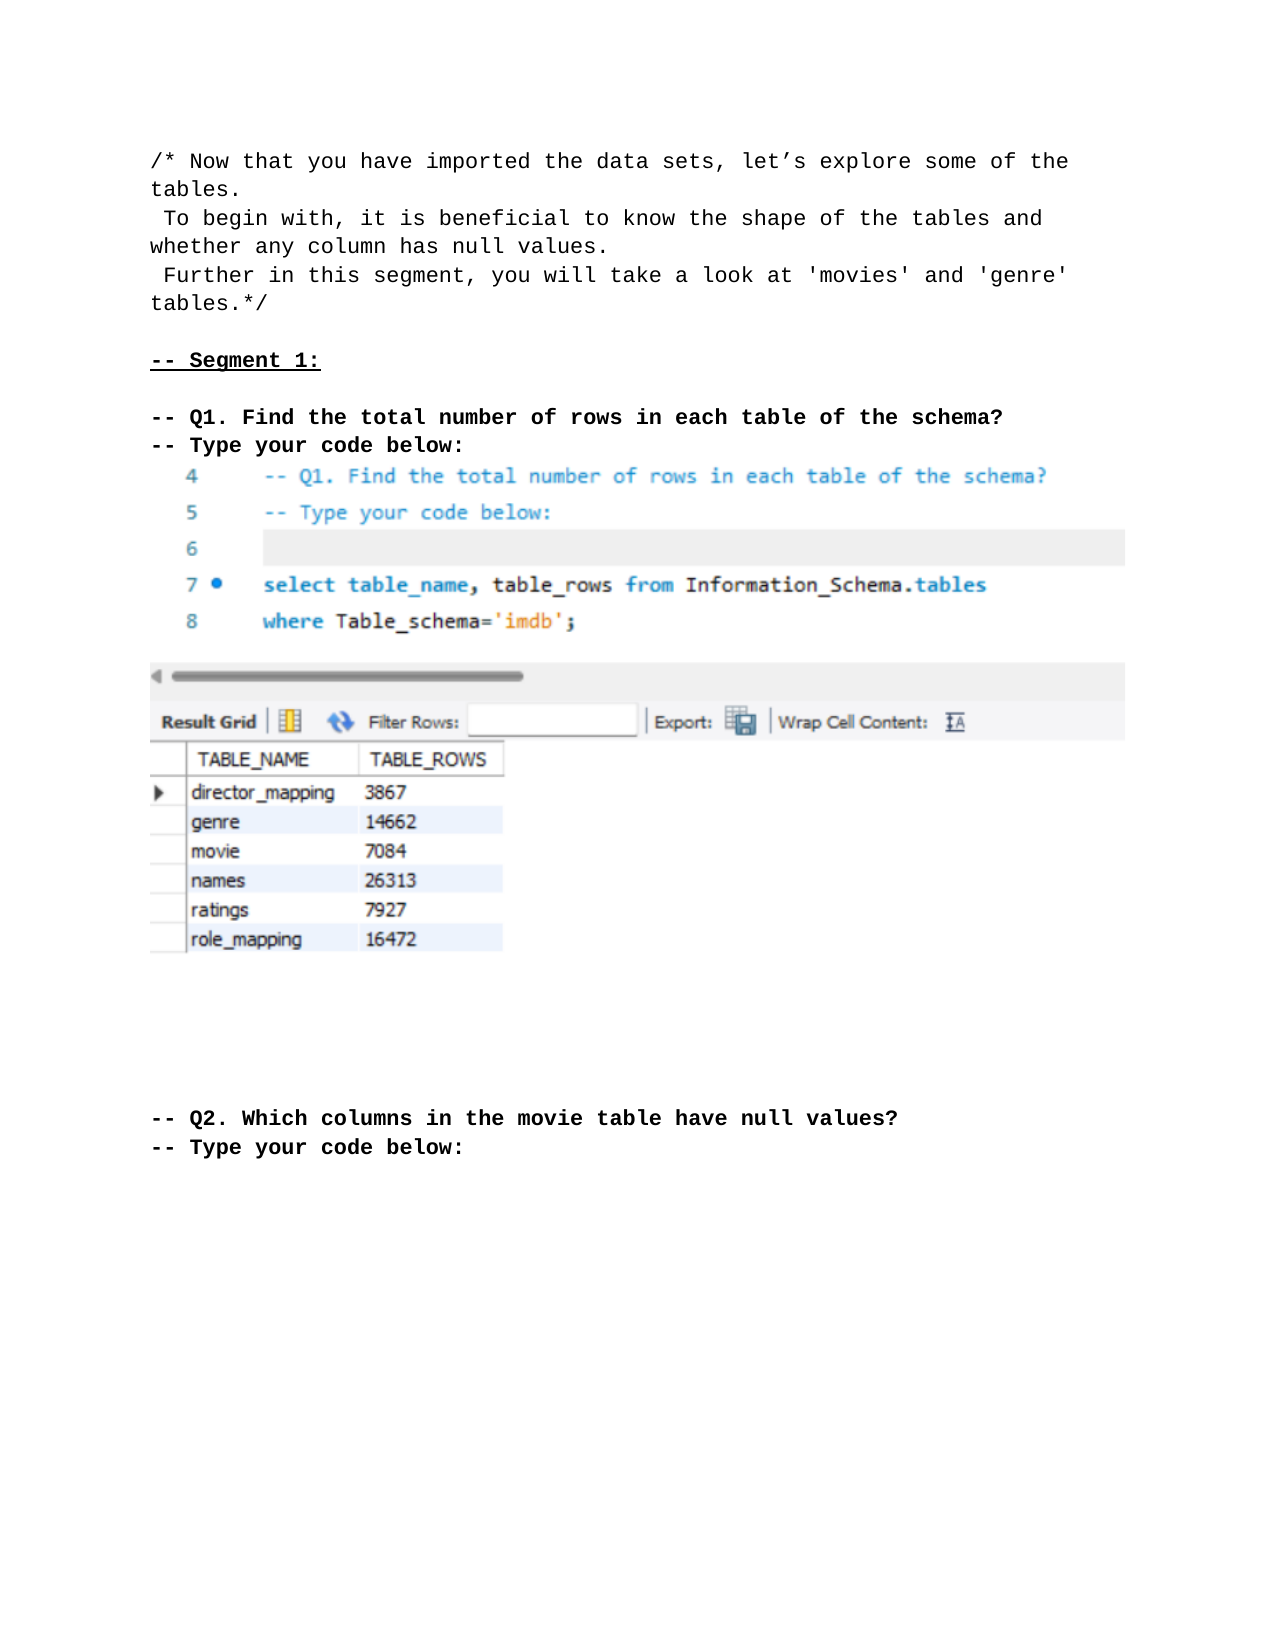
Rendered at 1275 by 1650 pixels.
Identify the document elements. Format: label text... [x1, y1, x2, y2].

text To begin with, it is beneficial to know the shape of the tables and whether any column has null values. [150, 207, 1125, 260]
text -- Segment 1: [150, 349, 1125, 374]
text -- Q1. Find the total number of rows in each table of the schema? [150, 406, 1125, 431]
text -- Type your code below: [150, 434, 1125, 459]
text Further in this segment, you will take a look at 'movies' and 'genre' tables.*/ [150, 264, 1125, 317]
text -- Type your code below: [150, 1136, 1125, 1161]
text /* Now that you have imported the data sets, let’s explore some of the tables. [150, 150, 1125, 203]
picture [150, 462, 1125, 990]
text -- Q2. Which columns in the movie table have null values? [150, 1107, 1125, 1132]
